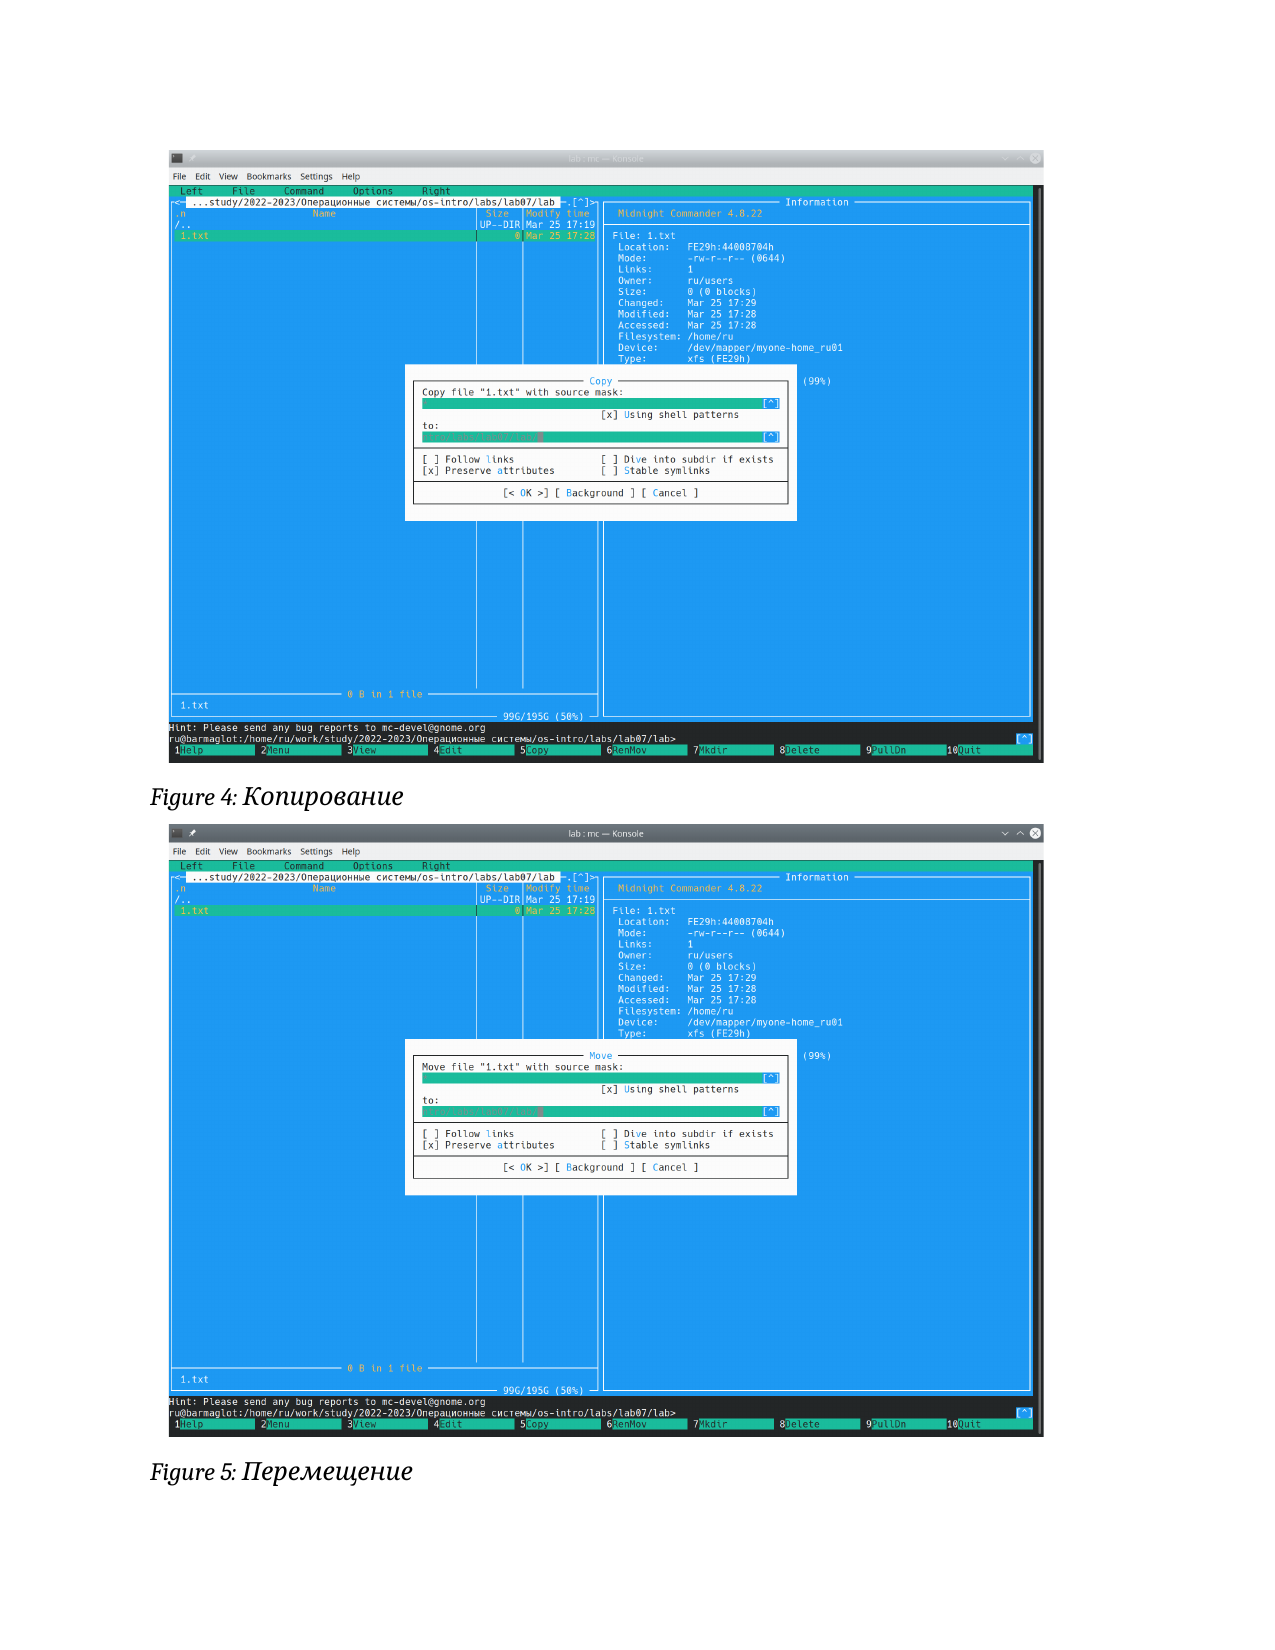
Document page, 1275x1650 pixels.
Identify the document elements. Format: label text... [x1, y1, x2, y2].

text Figure 5: Перемещение [150, 1458, 1125, 1486]
picture [168, 824, 1044, 1437]
text Figure 4: Копирование [150, 783, 1125, 812]
picture [168, 150, 1044, 763]
